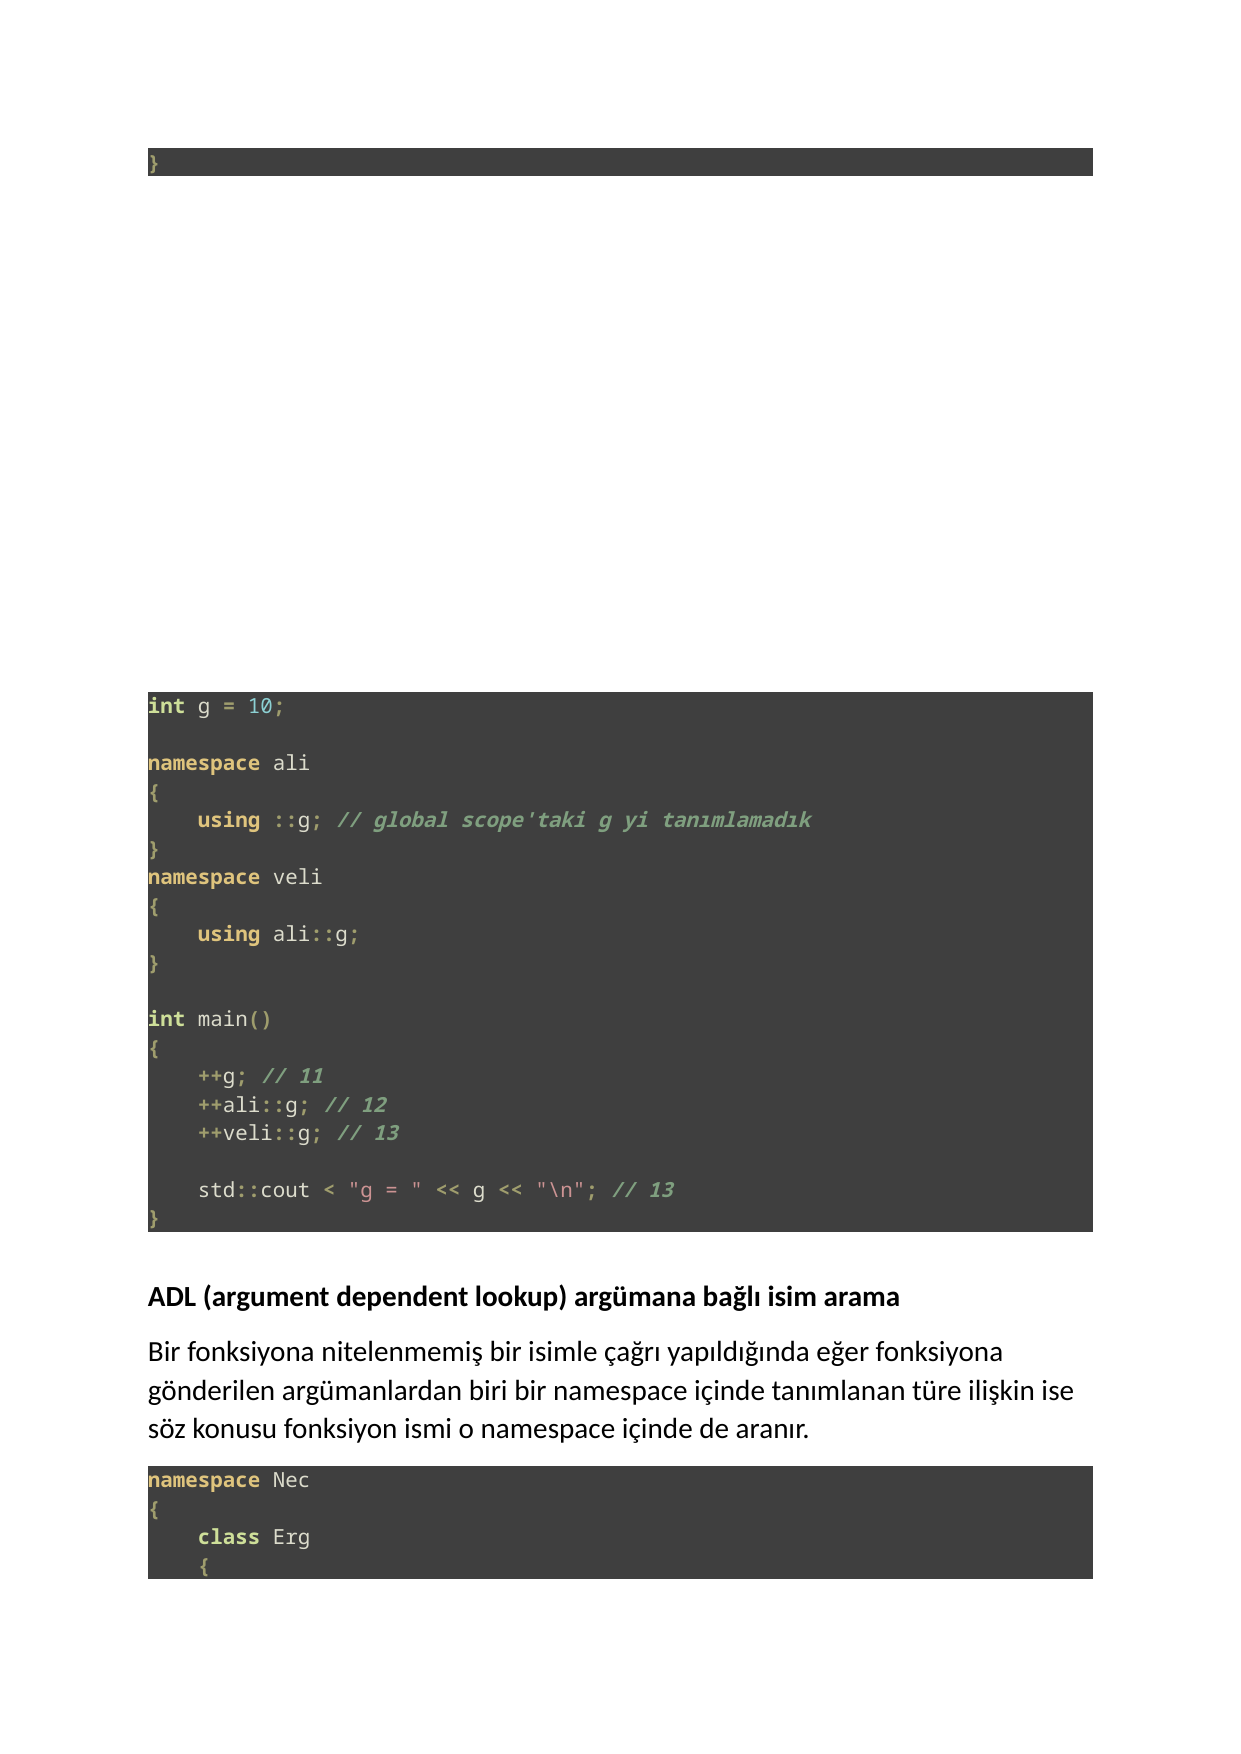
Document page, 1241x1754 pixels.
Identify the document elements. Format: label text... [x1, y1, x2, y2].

text { [148, 1494, 1093, 1522]
text { [148, 1033, 1093, 1061]
text } [148, 1203, 1093, 1232]
text int g = 10; [148, 692, 1093, 720]
text Bir fonksiyona nitelenmemiş bir isimle çağrı yapıldığında eğer fonksiyona gönderilen argümanlardan biri bir namespace içinde tanımlanan türe ilişkin ise söz konusu fonksiyon ismi o namespace içinde de aranır. [148, 1333, 1093, 1446]
text ++veli::g; // 13 [148, 1118, 1093, 1147]
text namespace veli [148, 862, 1093, 891]
text { [148, 777, 1093, 805]
text } [148, 834, 1093, 862]
text } [148, 948, 1093, 976]
text ADL (argument dependent lookup) argümana bağlı isim arama [148, 1278, 1093, 1314]
text namespace Nec [148, 1466, 1093, 1494]
text } [148, 148, 1093, 176]
text { [148, 1551, 1093, 1579]
text class Erg [148, 1522, 1093, 1551]
text namespace ali [148, 748, 1093, 777]
text std::cout < "g = " << g << "\n"; // 13 [148, 1175, 1093, 1203]
text ++g; // 11 [148, 1061, 1093, 1090]
text ++ali::g; // 12 [148, 1090, 1093, 1118]
text int main() [148, 1004, 1093, 1033]
text { [148, 891, 1093, 919]
text using ali::g; [148, 919, 1093, 948]
text using ::g; // global scope'taki g yi tanımlamadık [148, 805, 1093, 834]
